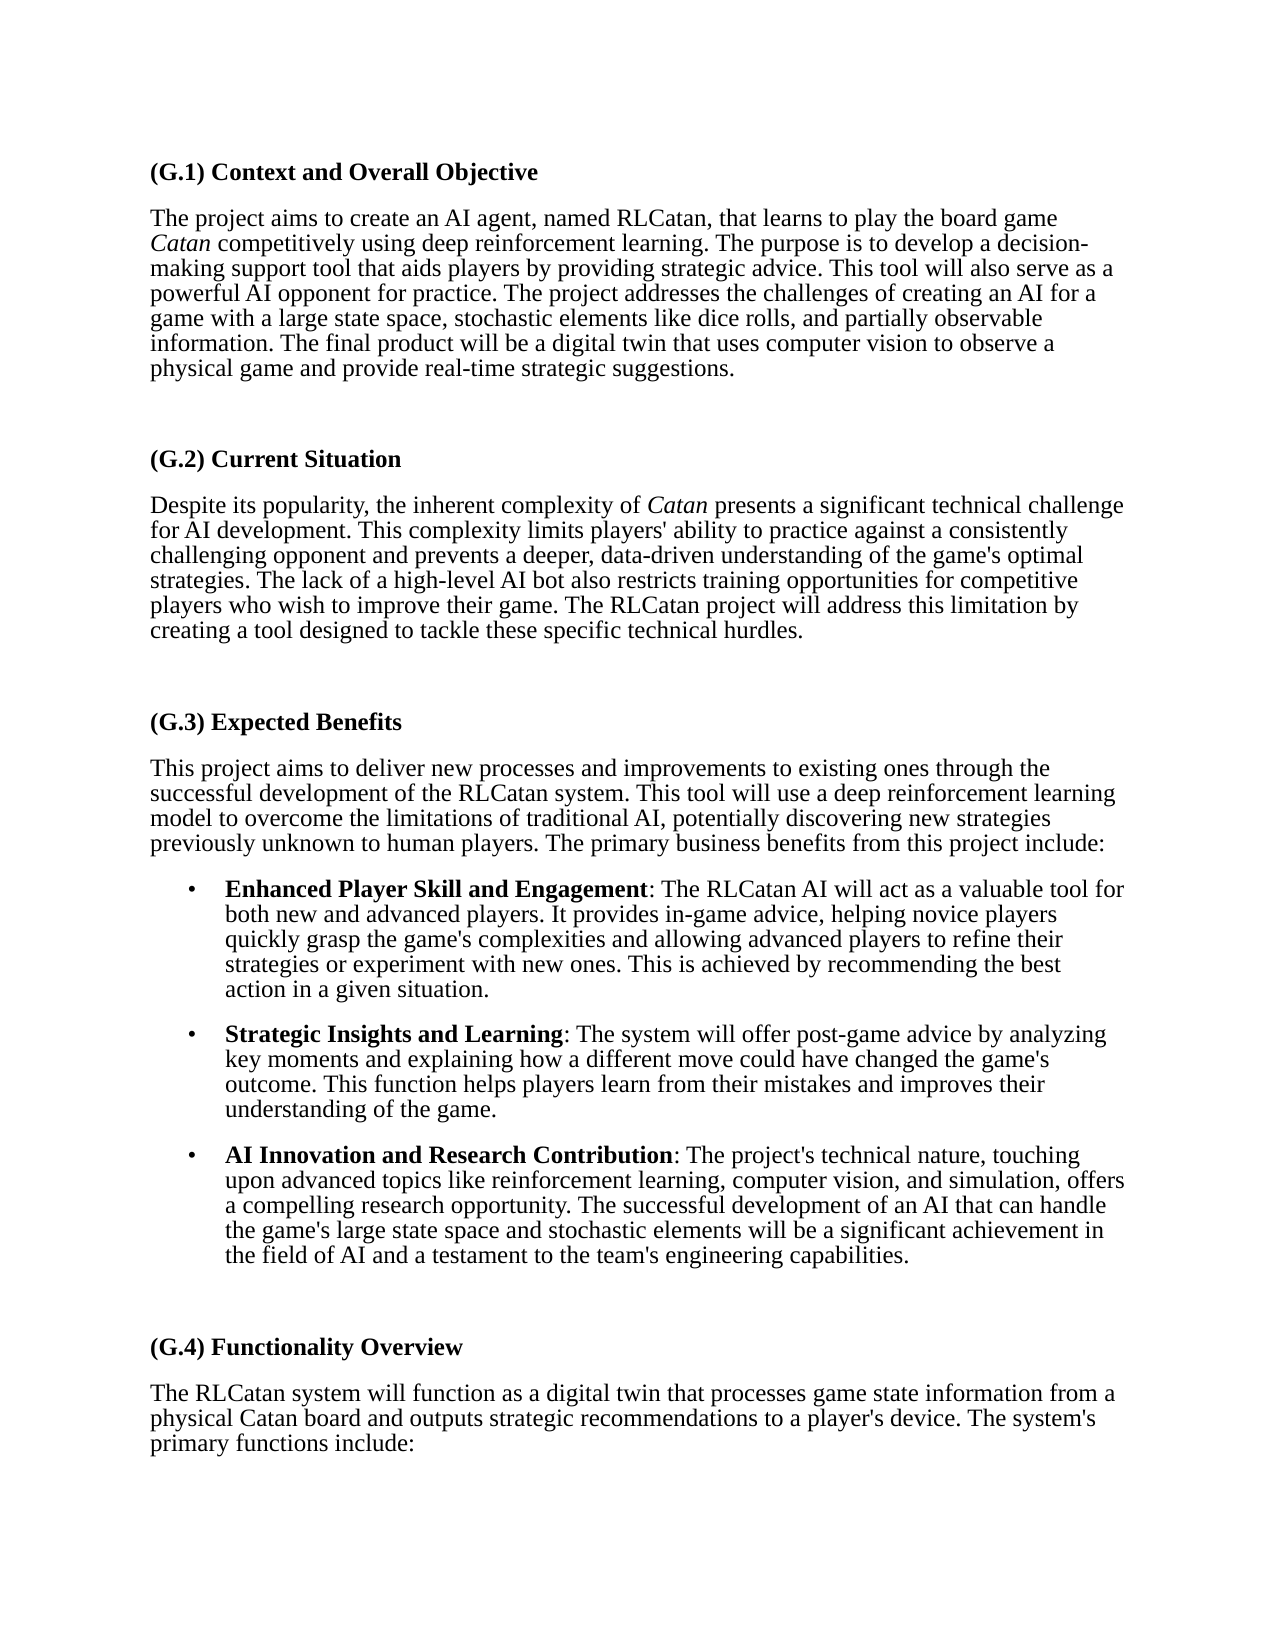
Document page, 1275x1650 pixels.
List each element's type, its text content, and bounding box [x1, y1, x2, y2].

text (G.3) Expected Benefits [150, 710, 1125, 735]
text The project aims to create an AI agent, named RLCatan, that learns to play the board game Catan competitively using deep reinforcement learning. The purpose is to develop a decision-making support tool that aids players by providing strategic advice. This tool will also serve as a powerful AI opponent for practice. The project addresses the challenges of creating an AI for a game with a large state space, stochastic elements like dice rolls, and partially observable information. The final product will be a digital twin that uses computer vision to observe a physical game and provide real-time strategic suggestions. [150, 206, 1125, 381]
list Enhanced Player Skill and Engagement: The RLCatan AI will act as a valuable tool for both new and advanced players. It provides in-game advice, helping novice players quickly grasp the game's complexities and allowing advanced players to refine their strategies or experiment with new ones. This is achieved by recommending the best action in a given situation. [187, 877, 1125, 1002]
list AI Innovation and Research Contribution: The project's technical nature, touching upon advanced topics like reinforcement learning, computer vision, and simulation, offers a compelling research opportunity. The successful development of an AI that can handle the game's large state space and stochastic elements will be a significant achievement in the field of AI and a testament to the team's engineering capabilities. [187, 1144, 1125, 1269]
list Strategic Insights and Learning: The system will offer post-game advice by analyzing key moments and explaining how a different move could have changed the game's outcome. This function helps players learn from their mistakes and improves their understanding of the game. [187, 1023, 1125, 1123]
text This project aims to deliver new processes and improvements to existing ones through the successful development of the RLCatan system. This tool will use a deep reinforcement learning model to overcome the limitations of traditional AI, potentially discovering new strategies previously unknown to human players. The primary business benefits from this project include: [150, 756, 1125, 856]
text (G.1) Context and Overall Objective [150, 160, 1125, 185]
text (G.2) Current Situation [150, 448, 1125, 473]
text The RLCatan system will function as a digital twin that processes game state information from a physical Catan board and outputs strategic recommendations to a player's device. The system's primary functions include: [150, 1381, 1125, 1456]
text (G.4) Functionality Overview [150, 1335, 1125, 1360]
text Despite its popularity, the inherent complexity of Catan presents a significant technical challenge for AI development. This complexity limits players' ability to practice against a consistently challenging opponent and prevents a deeper, data-driven understanding of the game's optimal strategies. The lack of a high-level AI bot also restricts training opportunities for competitive players who wish to improve their game. The RLCatan project will address this limitation by creating a tool designed to tackle these specific technical hurdles. [150, 494, 1125, 644]
